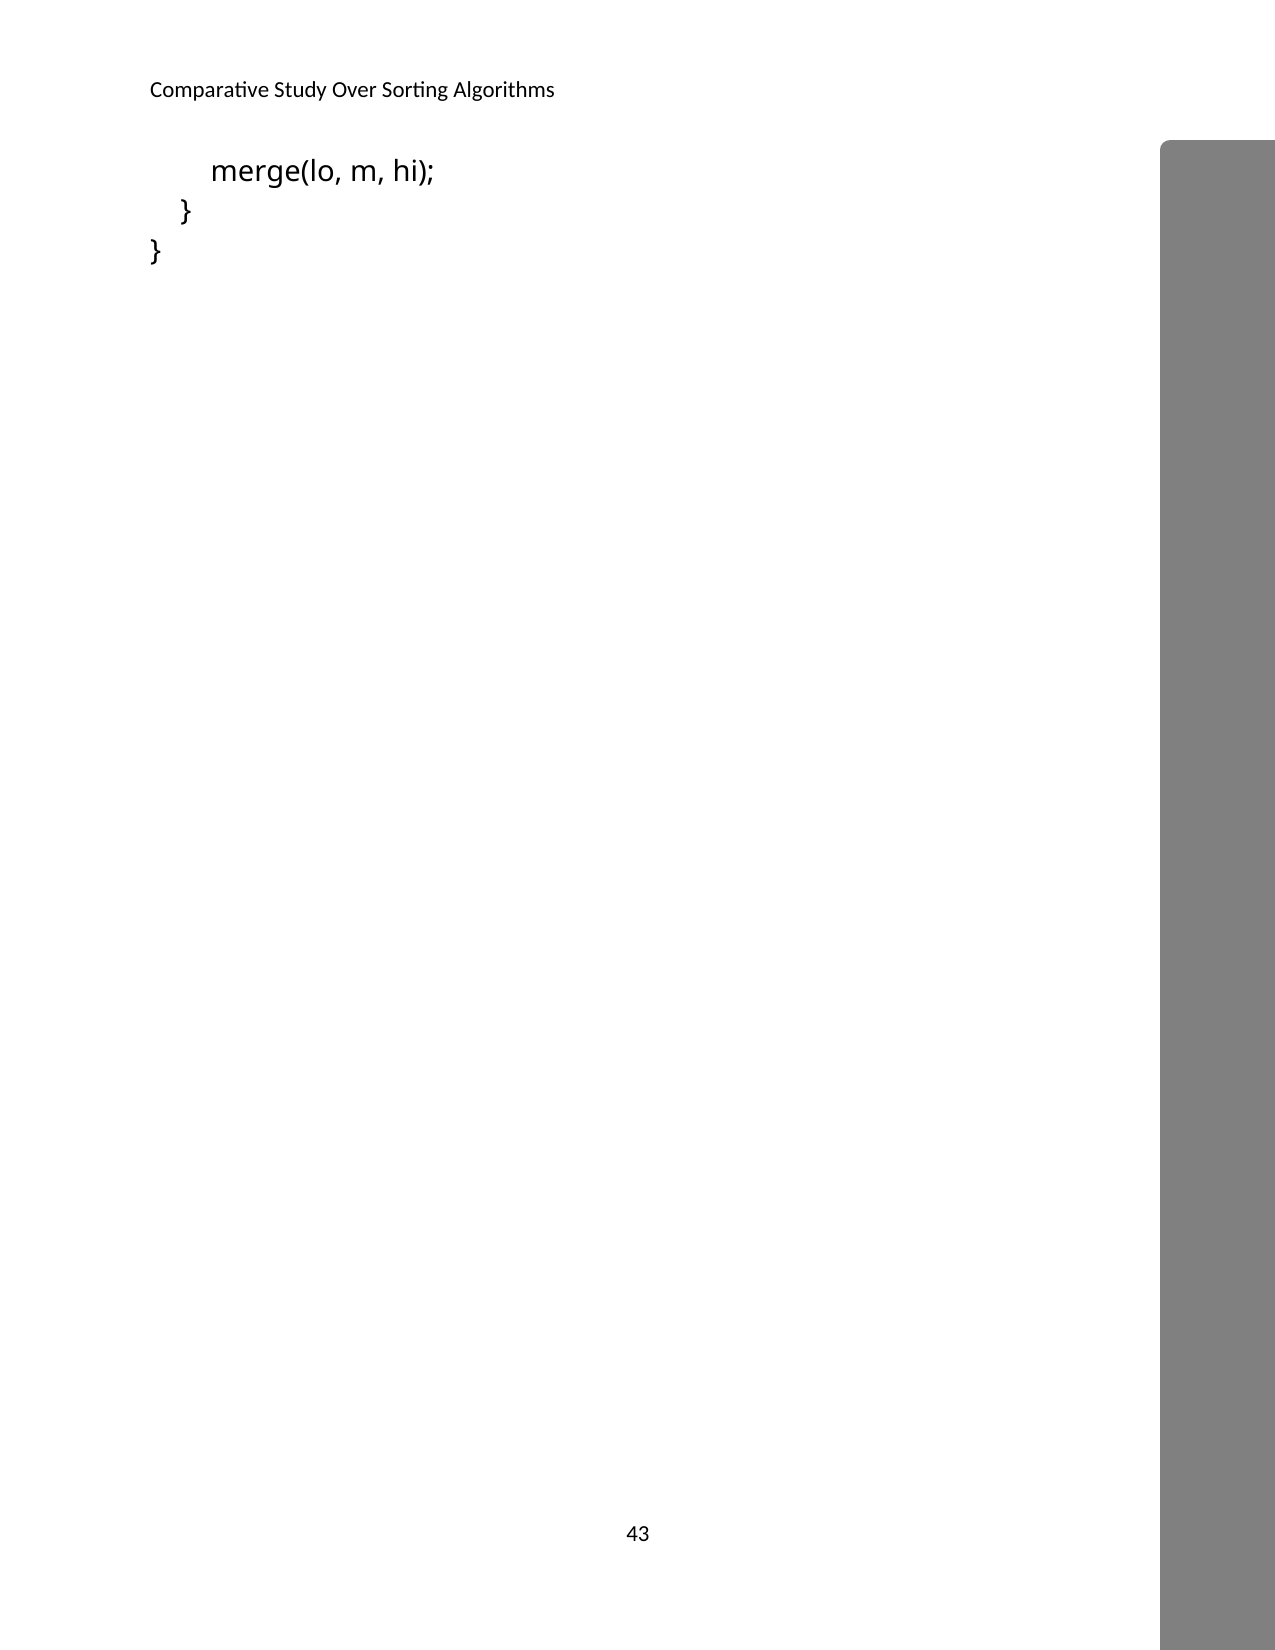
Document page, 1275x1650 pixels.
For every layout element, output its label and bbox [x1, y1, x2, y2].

table_header [150, 150, 496, 1500]
